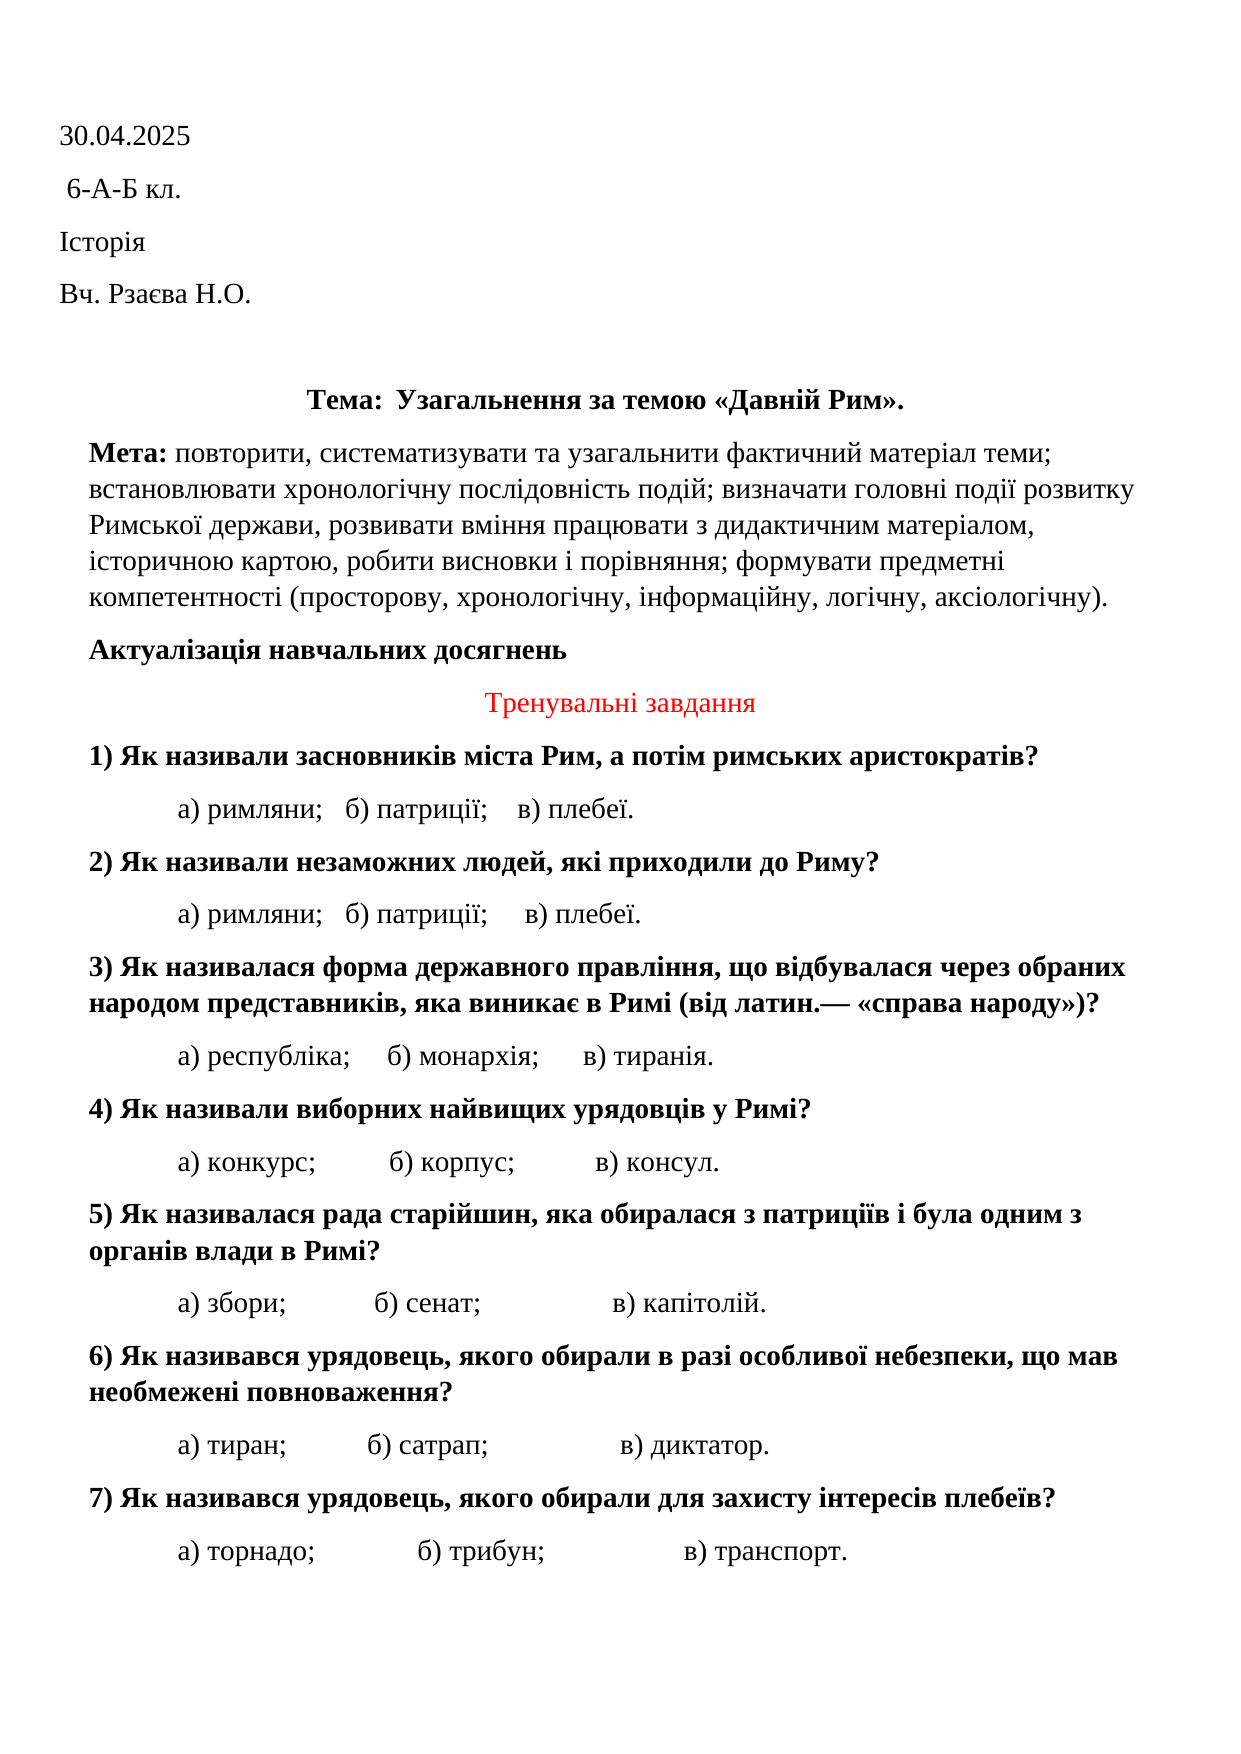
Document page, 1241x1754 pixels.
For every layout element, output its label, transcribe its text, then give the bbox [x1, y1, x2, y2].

text 2) Як називали незаможних людей, які приходили до Риму? [88, 844, 1152, 877]
text Історія [59, 224, 1152, 257]
text 30.04.2025 [59, 118, 1152, 152]
text Тренувальні завдання [88, 685, 1152, 719]
text а) збори; б) сенат; в) капітолій. [177, 1286, 1152, 1319]
text а) конкурс; б) корпус; в) консул. [177, 1144, 1152, 1177]
text 1) Як називали засновників міста Рим, а потім римських аристократів? [88, 738, 1152, 772]
text а) торнадо; б) трибун; в) транспорт. [177, 1533, 1152, 1567]
text а) римляни; б) патриції; в) плебеї. [177, 791, 1152, 824]
text Тема: Узагальнення за темою «Давній Рим». [59, 382, 1152, 416]
text а) республіка; б) монархія; в) тиранія. [177, 1038, 1152, 1072]
text 5) Як називалася рада старійшин, яка обиралася з патриціїв і була одним з органів влади в Римі? [88, 1197, 1152, 1266]
text 6) Як називався урядовець, якого обирали в разі особливої небезпеки, що мав необмежені повноваження? [88, 1338, 1152, 1408]
text 3) Як називалася форма державного правління, що відбувалася через обраних народом представників, яка виникає в Римі (від латин.— «справа народу»)? [88, 949, 1152, 1019]
text Актуалізація навчальних досягнень [88, 632, 1152, 666]
text а) римляни; б) патриції; в) плебеї. [177, 896, 1152, 930]
text а) тиран; б) сатрап; в) диктатор. [177, 1427, 1152, 1461]
text 4) Як називали виборних найвищих урядовців у Римі? [88, 1091, 1152, 1124]
text 6-А-Б кл. [59, 171, 1152, 204]
text Вч. Рзаєва Н.О. [59, 277, 1152, 310]
text 7) Як називався урядовець, якого обирали для захисту інтересів плебеїв? [88, 1480, 1152, 1514]
text Мета: повторити, систематизувати та узагальнити фактичний матеріал теми; встановлювати хронологічну послідовність подій; визначати головні події розвитку Римської держави, розвивати вміння працювати з дидактичним матеріалом, історичною картою, робити висновки і порівняння; формувати предметні компетентності (просторову, хронологічну, інформаційну, логічну, аксіологічну). [88, 435, 1152, 613]
